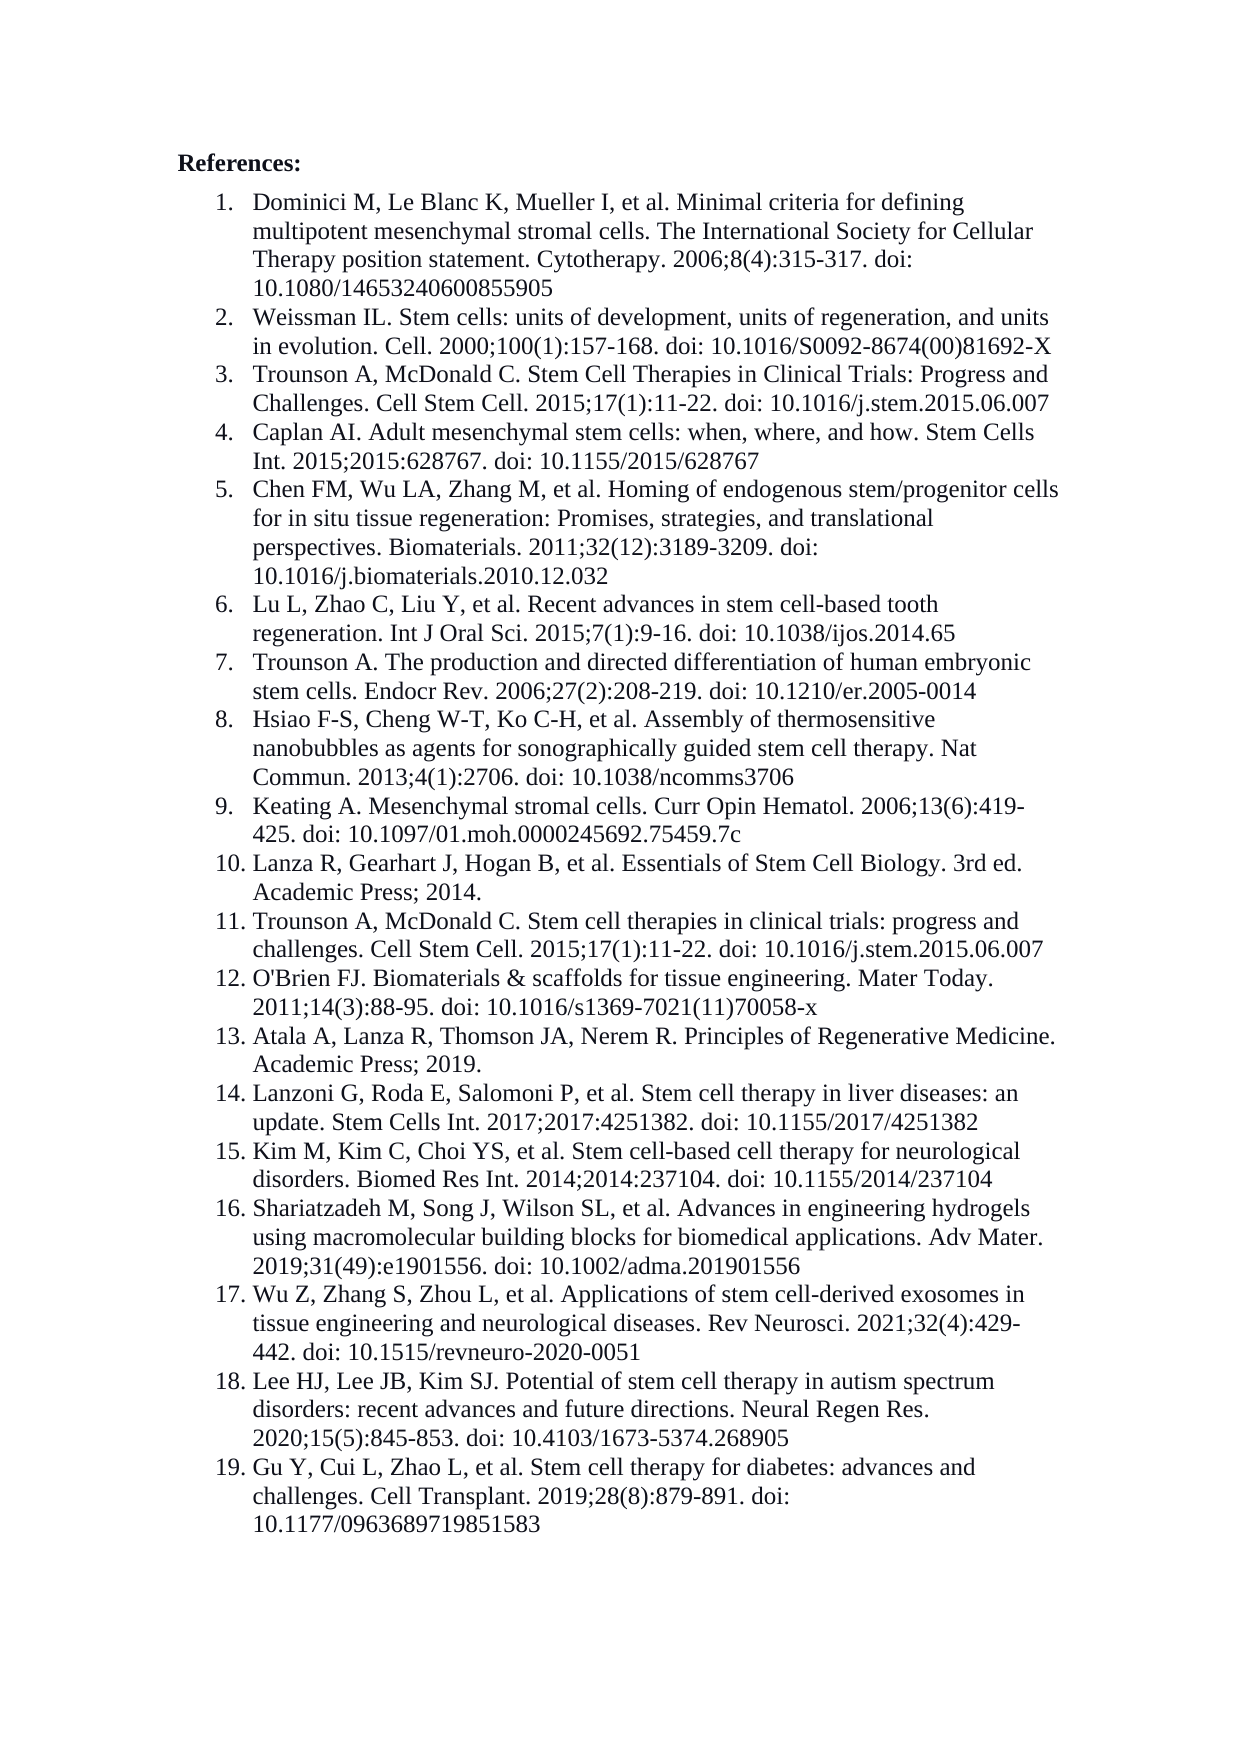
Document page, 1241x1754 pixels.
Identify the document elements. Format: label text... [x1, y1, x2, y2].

list Keating A. Mesenchymal stromal cells. Curr Opin Hematol. 2006;13(6):419-425. doi: 10.1097/01.moh.0000245692.75459.7c [215, 791, 1063, 848]
list Atala A, Lanza R, Thomson JA, Nerem R. Principles of Regenerative Medicine. Academic Press; 2019. [215, 1021, 1063, 1078]
subtitle References: [177, 148, 1004, 176]
list Dominici M, Le Blanc K, Mueller I, et al. Minimal criteria for defining multipotent mesenchymal stromal cells. The International Society for Cellular Therapy position statement. Cytotherapy. 2006;8(4):315-317. doi: 10.1080/14653240600855905 [215, 187, 1063, 302]
list Lanza R, Gearhart J, Hogan B, et al. Essentials of Stem Cell Biology. 3rd ed. Academic Press; 2014. [215, 848, 1063, 906]
list Gu Y, Cui L, Zhao L, et al. Stem cell therapy for diabetes: advances and challenges. Cell Transplant. 2019;28(8):879-891. doi: 10.1177/0963689719851583 [215, 1452, 1063, 1538]
list O'Brien FJ. Biomaterials & scaffolds for tissue engineering. Mater Today. 2011;14(3):88-95. doi: 10.1016/s1369-7021(11)70058-x [215, 963, 1063, 1021]
list Caplan AI. Adult mesenchymal stem cells: when, where, and how. Stem Cells Int. 2015;2015:628767. doi: 10.1155/2015/628767 [215, 417, 1063, 474]
list Wu Z, Zhang S, Zhou L, et al. Applications of stem cell-derived exosomes in tissue engineering and neurological diseases. Rev Neurosci. 2021;32(4):429-442. doi: 10.1515/revneuro-2020-0051 [215, 1279, 1063, 1366]
list Chen FM, Wu LA, Zhang M, et al. Homing of endogenous stem/progenitor cells for in situ tissue regeneration: Promises, strategies, and translational perspectives. Biomaterials. 2011;32(12):3189-3209. doi: 10.1016/j.biomaterials.2010.12.032 [215, 474, 1063, 589]
list Shariatzadeh M, Song J, Wilson SL, et al. Advances in engineering hydrogels using macromolecular building blocks for biomedical applications. Adv Mater. 2019;31(49):e1901556. doi: 10.1002/adma.201901556 [215, 1193, 1063, 1279]
list Lu L, Zhao C, Liu Y, et al. Recent advances in stem cell-based tooth regeneration. Int J Oral Sci. 2015;7(1):9-16. doi: 10.1038/ijos.2014.65 [215, 589, 1063, 647]
list Lanzoni G, Roda E, Salomoni P, et al. Stem cell therapy in liver diseases: an update. Stem Cells Int. 2017;2017:4251382. doi: 10.1155/2017/4251382 [215, 1078, 1063, 1136]
list Trounson A, McDonald C. Stem cell therapies in clinical trials: progress and challenges. Cell Stem Cell. 2015;17(1):11-22. doi: 10.1016/j.stem.2015.06.007 [215, 906, 1063, 963]
list Trounson A. The production and directed differentiation of human embryonic stem cells. Endocr Rev. 2006;27(2):208-219. doi: 10.1210/er.2005-0014 [215, 647, 1063, 704]
list Lee HJ, Lee JB, Kim SJ. Potential of stem cell therapy in autism spectrum disorders: recent advances and future directions. Neural Regen Res. 2020;15(5):845-853. doi: 10.4103/1673-5374.268905 [215, 1366, 1063, 1452]
list Hsiao F-S, Cheng W-T, Ko C-H, et al. Assembly of thermosensitive nanobubbles as agents for sonographically guided stem cell therapy. Nat Commun. 2013;4(1):2706. doi: 10.1038/ncomms3706 [215, 704, 1063, 791]
list Kim M, Kim C, Choi YS, et al. Stem cell-based cell therapy for neurological disorders. Biomed Res Int. 2014;2014:237104. doi: 10.1155/2014/237104 [215, 1136, 1063, 1193]
list Trounson A, McDonald C. Stem Cell Therapies in Clinical Trials: Progress and Challenges. Cell Stem Cell. 2015;17(1):11-22. doi: 10.1016/j.stem.2015.06.007 [215, 359, 1063, 417]
list Weissman IL. Stem cells: units of development, units of regeneration, and units in evolution. Cell. 2000;100(1):157-168. doi: 10.1016/S0092-8674(00)81692-X [215, 302, 1063, 359]
